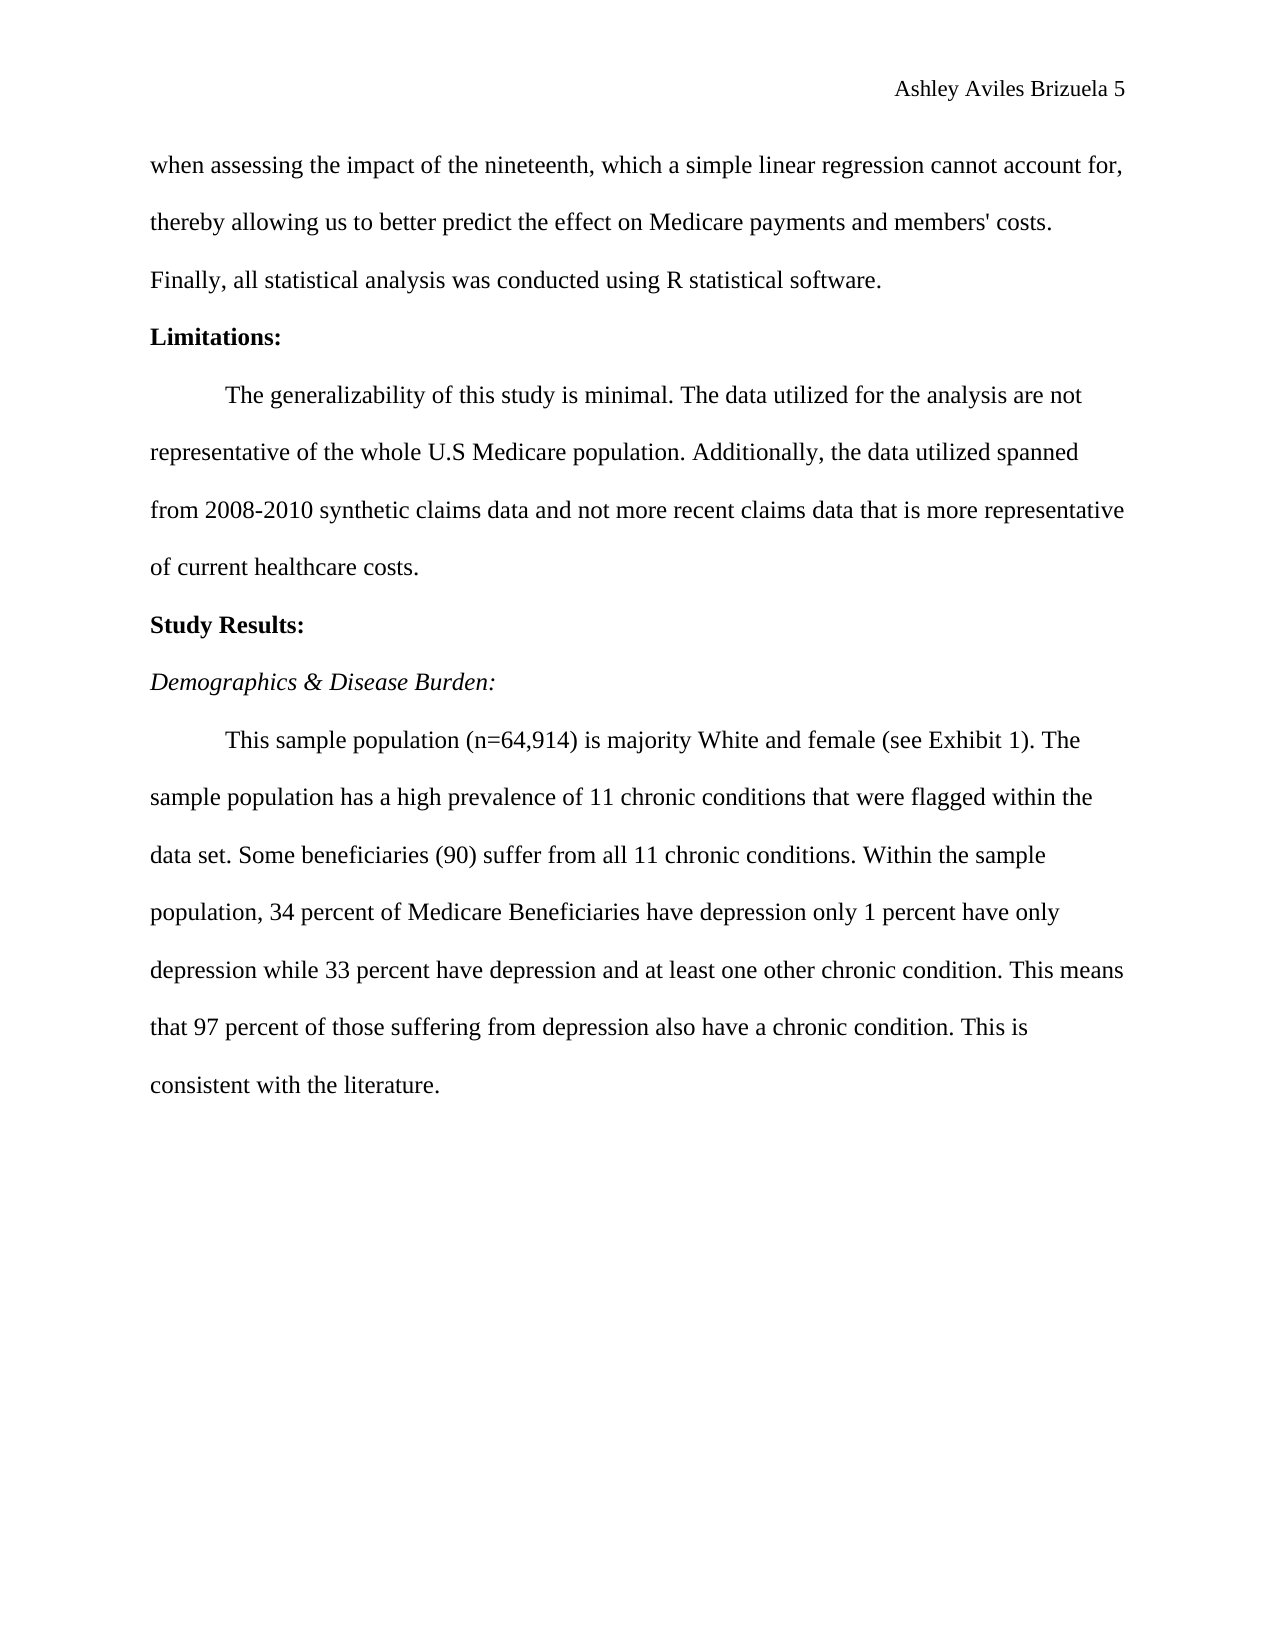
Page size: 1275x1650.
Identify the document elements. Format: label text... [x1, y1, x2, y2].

text Demographics & Disease Burden: [150, 667, 1125, 696]
text The generalizability of this study is minimal. The data utilized for the analysis are not representative of the whole U.S Medicare population. Additionally, the data utilized spanned from 2008-2010 synthetic claims data and not more recent claims data that is more representative of current healthcare costs. [150, 380, 1125, 581]
text Study Results: [150, 610, 1125, 639]
text Limitations: [150, 322, 1125, 351]
text This sample population (n=64,914) is majority White and female (see Exhibit 1). The sample population has a high prevalence of 11 chronic conditions that were flagged within the data set. Some beneficiaries (90) suffer from all 11 chronic conditions. Within the sample population, 34 percent of Medicare Beneficiaries have depression only 1 percent have only depression while 33 percent have depression and at least one other chronic condition. This means that 97 percent of those suffering from depression also have a chronic condition. This is consistent with the literature. [150, 725, 1125, 1099]
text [150, 150, 1125, 294]
